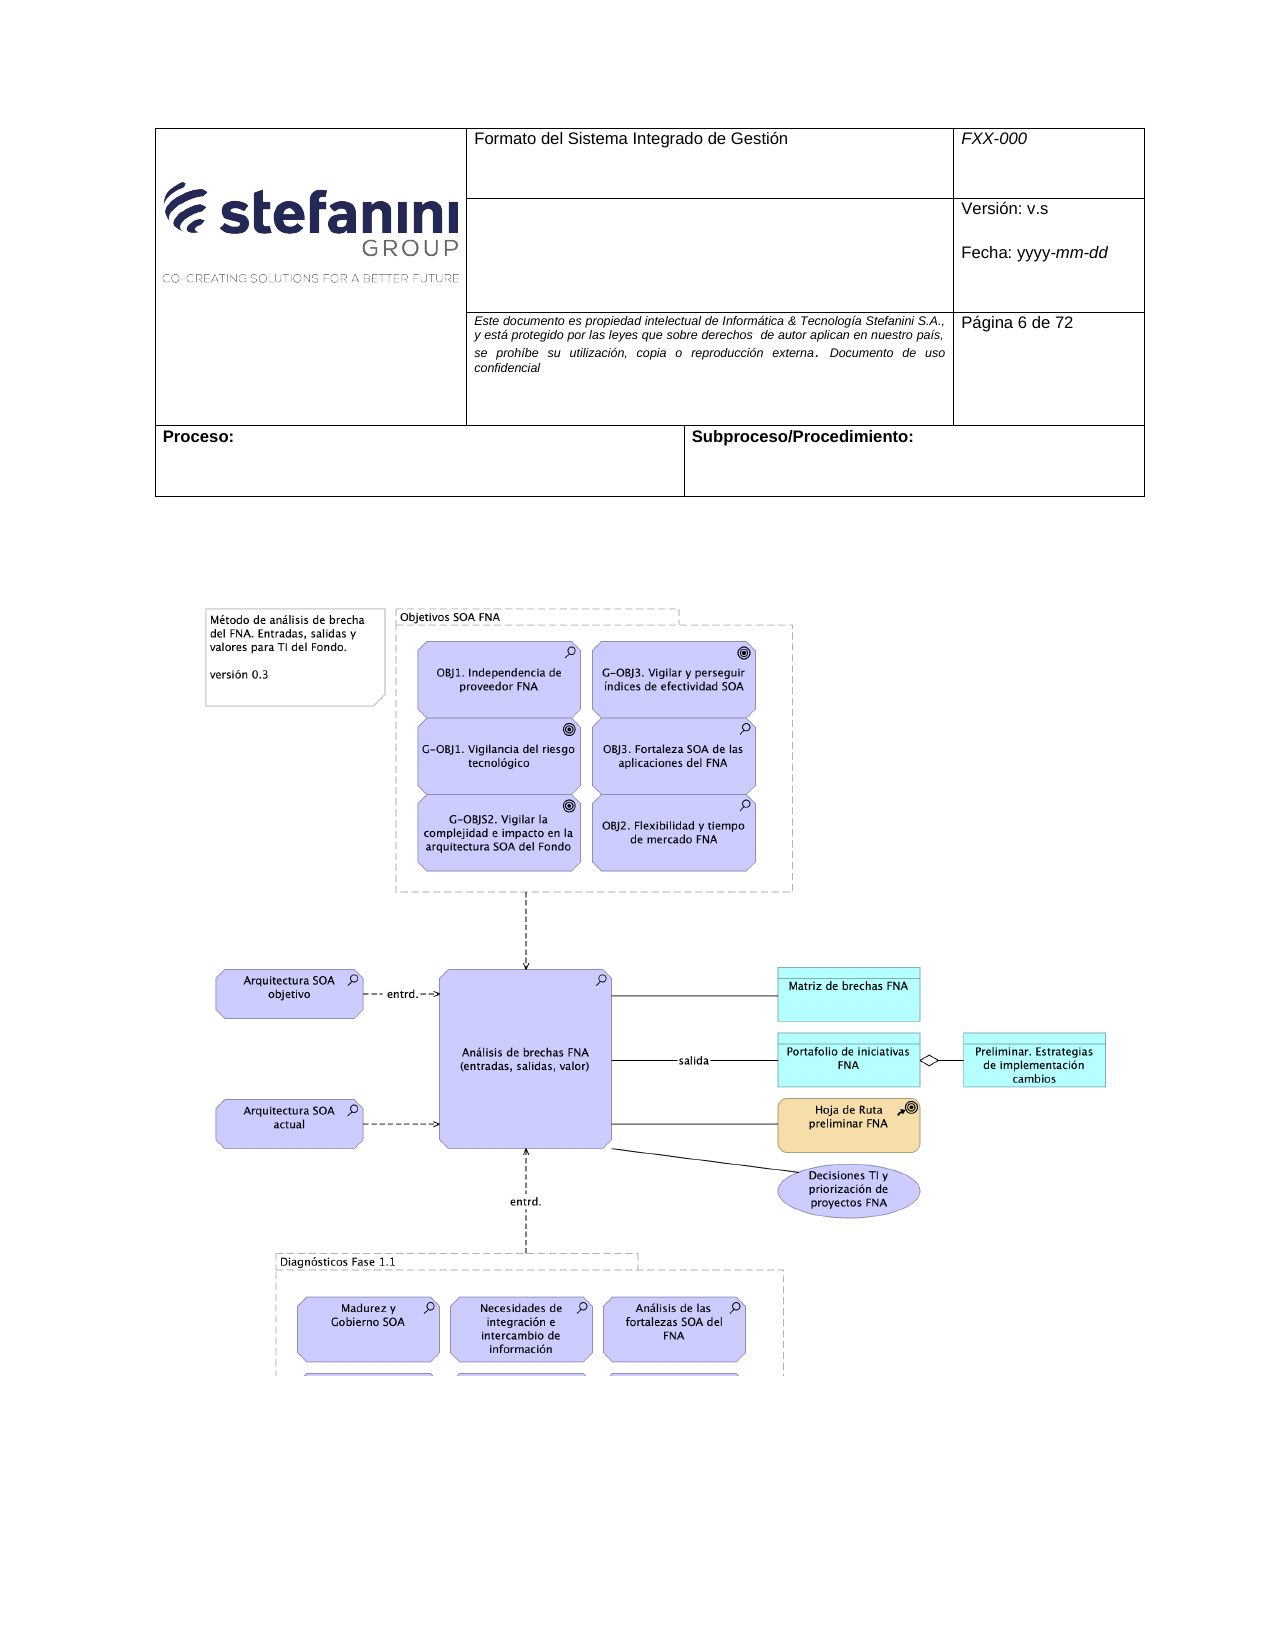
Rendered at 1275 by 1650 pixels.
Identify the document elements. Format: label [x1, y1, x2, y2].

picture [196, 599, 1115, 1376]
picture [162, 182, 460, 286]
